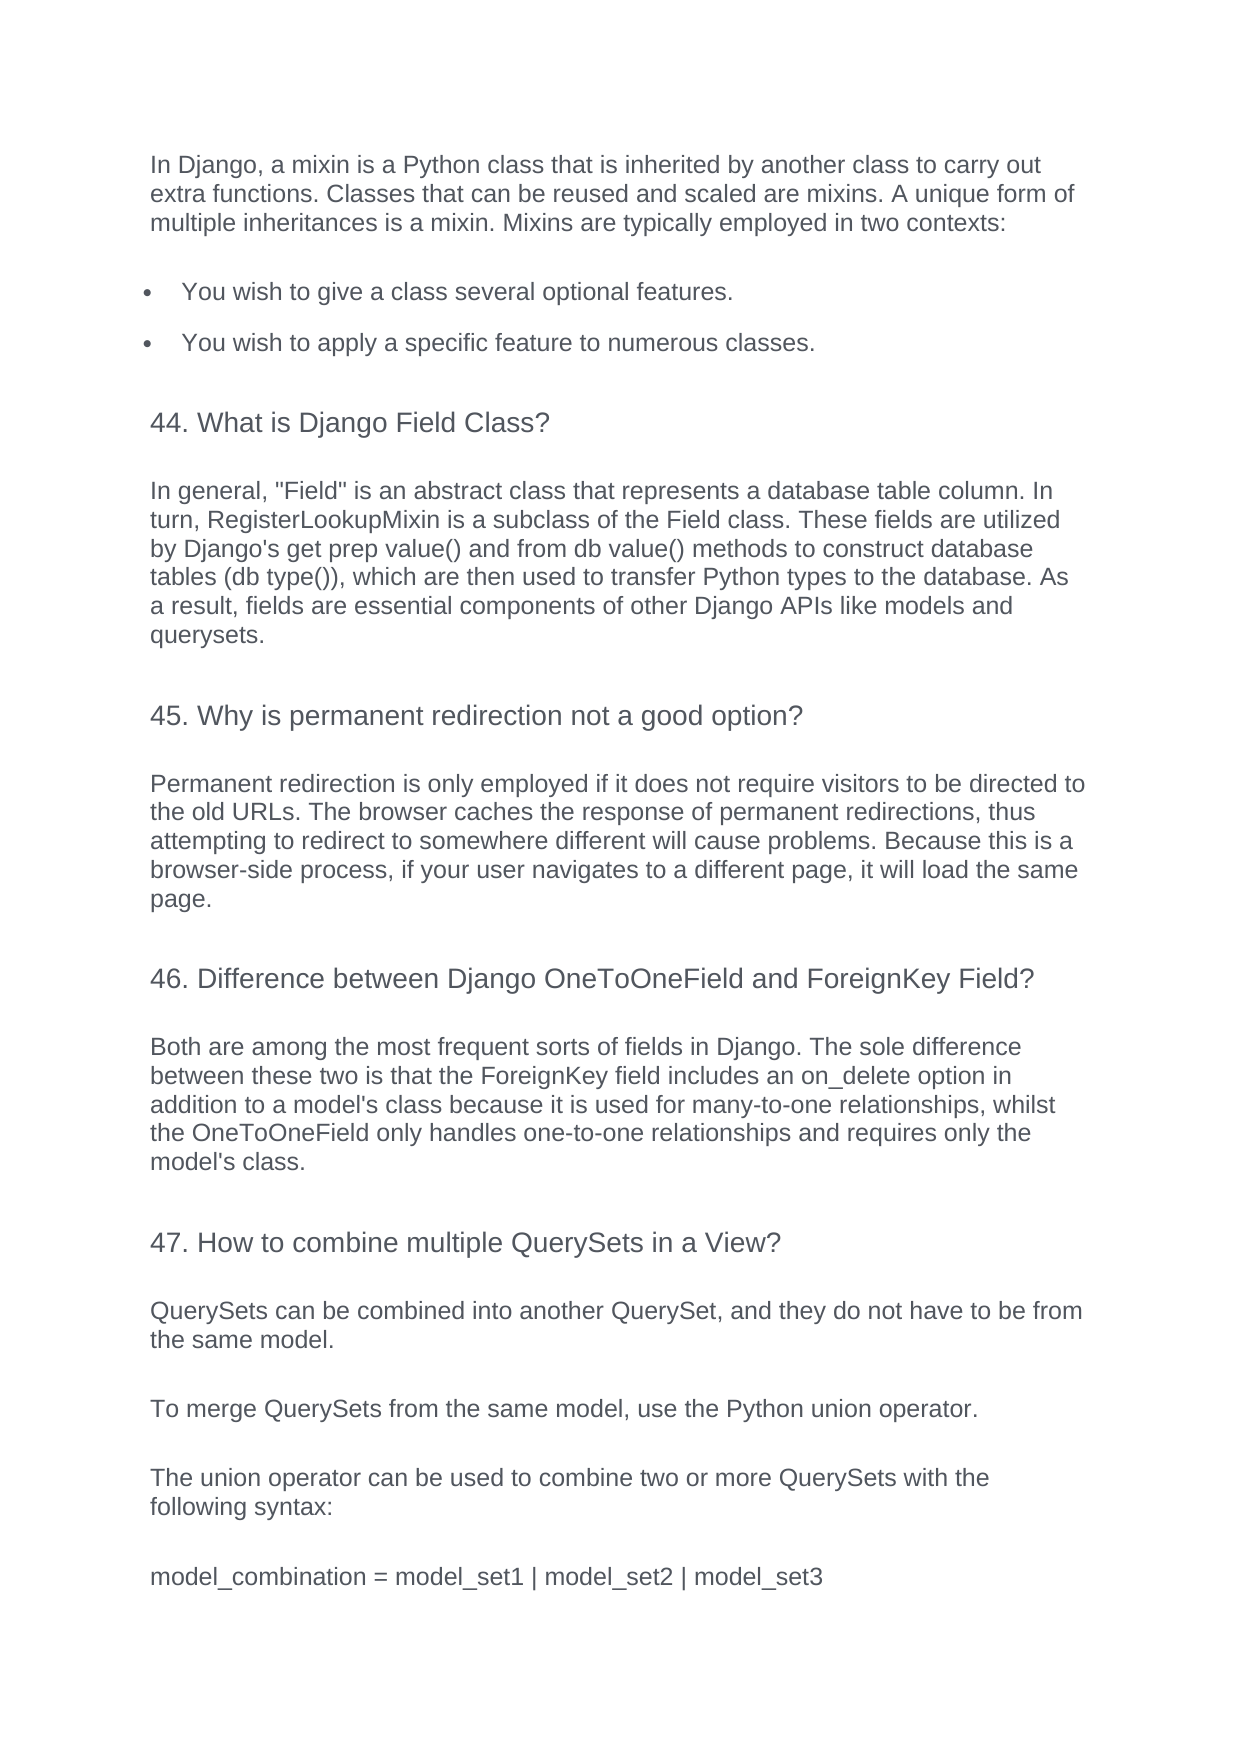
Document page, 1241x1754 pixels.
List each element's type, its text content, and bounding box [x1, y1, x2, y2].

list You wish to apply a specific feature to numerous classes. [144, 327, 1090, 356]
text QuerySets can be combined into another QuerySet, and they do not have to be from the same model. [150, 1296, 1090, 1353]
text The union operator can be used to combine two or more QuerySets with the following syntax: [150, 1463, 1090, 1521]
text 44. What is Django Field Class? [150, 406, 1090, 439]
text In Django, a mixin is a Python class that is inherited by another class to carry out extra functions. Classes that can be reused and scaled are mixins. A unique form of multiple inheritances is a mixin. Mixins are typically employed in two contexts: [150, 150, 1090, 236]
text model_combination = model_set1 | model_set2 | model_set3 [150, 1561, 1090, 1590]
text To merge QuerySets from the same model, use the Python union operator. [150, 1394, 1090, 1423]
text 45. Why is permanent redirection not a good option? [150, 699, 1090, 731]
text Both are among the most frequent sorts of fields in Django. The sole difference between these two is that the ForeignKey field includes an on_delete option in addition to a model's class because it is used for many-to-one relationships, whilst the OneToOneField only handles one-to-one relationships and requires only the model's class. [150, 1032, 1090, 1176]
text Permanent redirection is only employed if it does not require visitors to be directed to the old URLs. The browser caches the response of permanent redirections, thus attempting to redirect to somewhere different will cause problems. Because this is a browser-side process, if your user navigates to a different page, it will load the same page. [150, 768, 1090, 912]
text In general, "Field" is an abstract class that represents a database table column. In turn, RegisterLookupMixin is a subclass of the Field class. These fields are utilized by Django's get prep value() and from db value() methods to construct database tables (db type()), which are then used to transfer Python types to the database. As a result, fields are essential components of other Django APIs like models and querysets. [150, 476, 1090, 649]
text 46. Difference between Django OneToOneField and ForeignKey Field? [150, 962, 1090, 995]
list You wish to give a class several optional features. [144, 277, 1090, 306]
text 47. How to combine multiple QuerySets in a View? [150, 1226, 1090, 1258]
